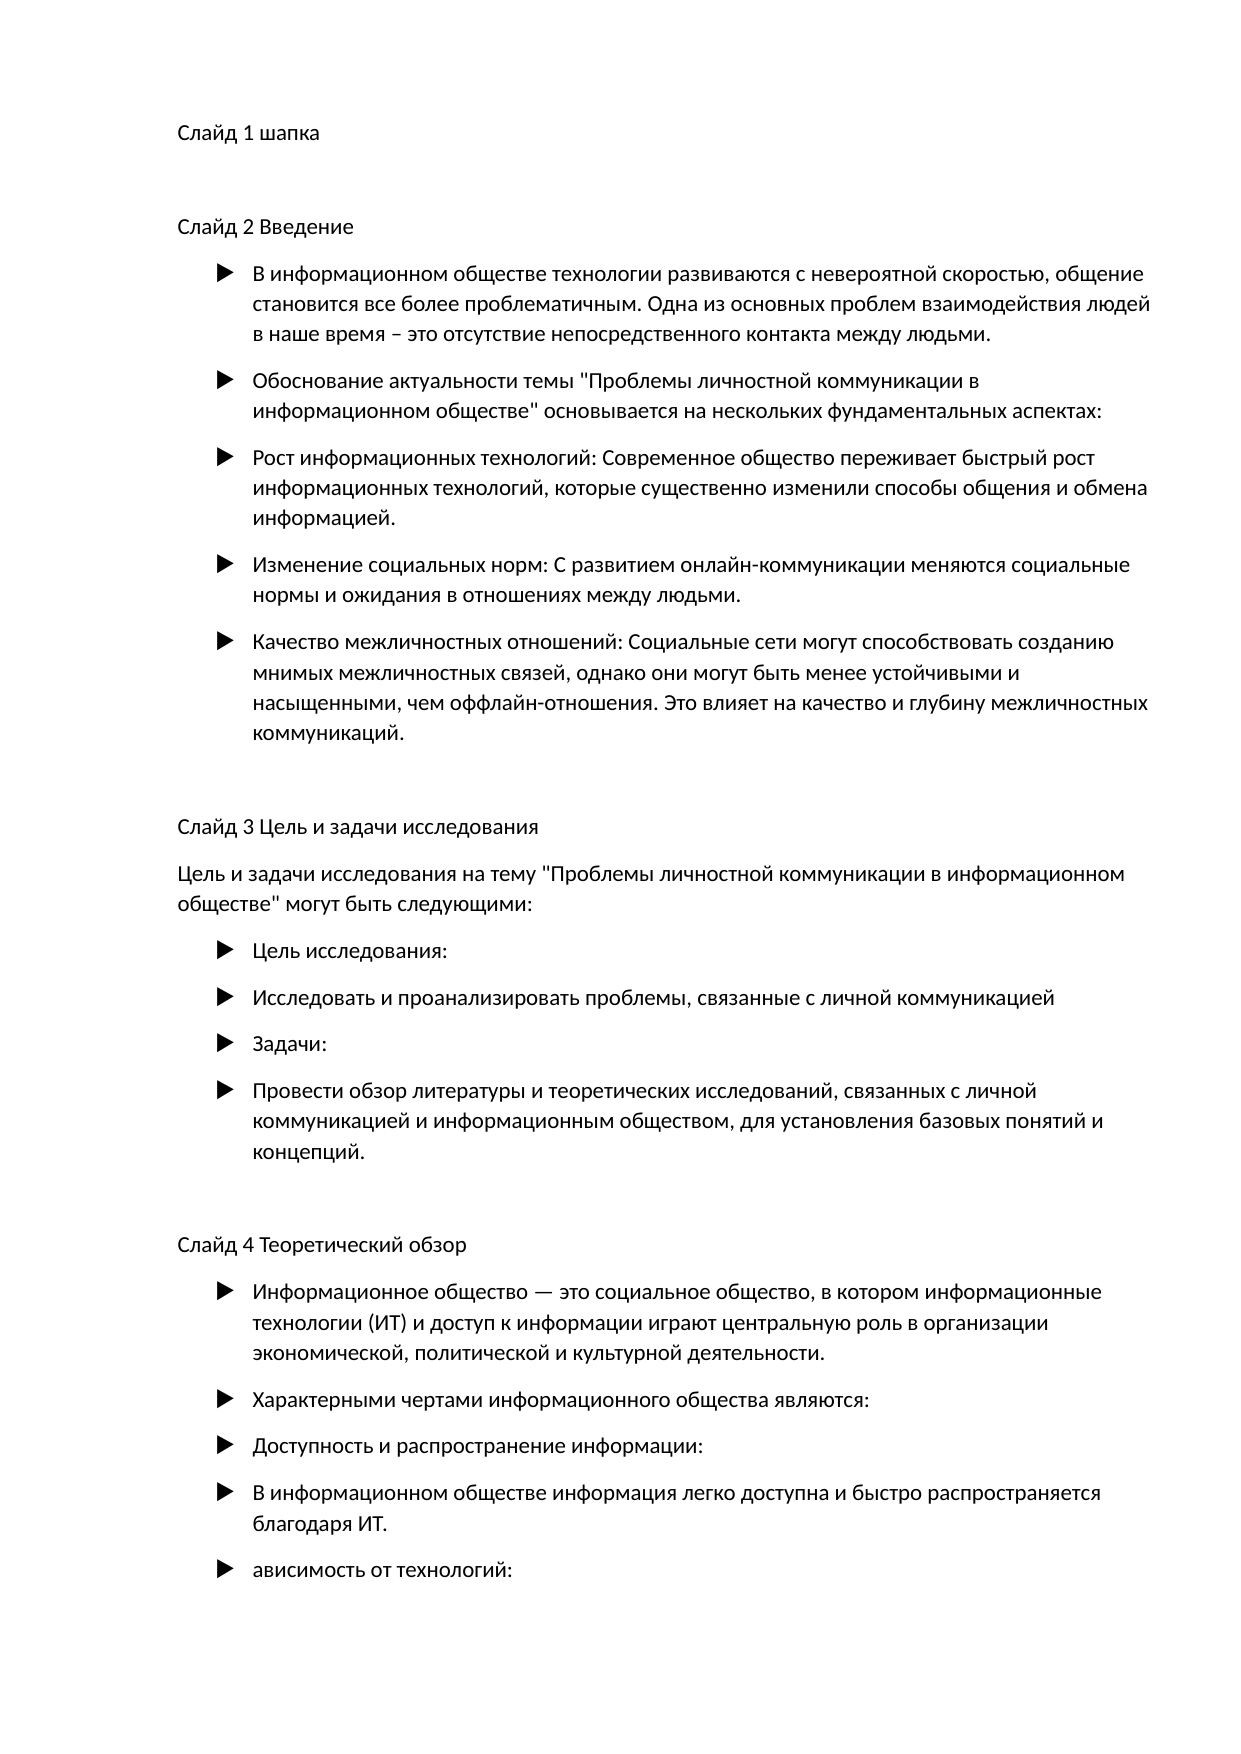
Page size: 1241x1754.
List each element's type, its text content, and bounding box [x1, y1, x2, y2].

list Изменение социальных норм: С развитием онлайн-коммуникации меняются социальные нормы и ожидания в отношениях между людьми. [215, 550, 1152, 609]
text Слайд 4 Теоретический обзор [177, 1231, 1152, 1259]
list Цель исследования: [215, 936, 1152, 964]
list Доступность и распространение информации: [215, 1432, 1152, 1460]
text Слайд 3 Цель и задачи исследования [177, 812, 1152, 840]
text Цель и задачи исследования на тему "Проблемы личностной коммуникации в информационном обществе" могут быть следующими: [177, 859, 1152, 917]
list Рост информационных технологий: Современное общество переживает быстрый рост информационных технологий, которые существенно изменили способы общения и обмена информацией. [215, 443, 1152, 532]
list Качество межличностных отношений: Социальные сети могут способствовать созданию мнимых межличностных связей, однако они могут быть менее устойчивыми и насыщенными, чем оффлайн-отношения. Это влияет на качество и глубину межличностных коммуникаций. [215, 627, 1152, 746]
list ависимость от технологий: [215, 1556, 1152, 1584]
text Слайд 2 Введение [177, 212, 1152, 240]
list Задачи: [215, 1029, 1152, 1058]
text Слайд 1 шапка [177, 118, 1152, 146]
list Характерными чертами информационного общества являются: [215, 1385, 1152, 1413]
list Исследовать и проанализировать проблемы, связанные с личной коммуникацией [215, 983, 1152, 1011]
list Информационное общество — это социальное общество, в котором информационные технологии (ИТ) и доступ к информации играют центральную роль в организации экономической, политической и культурной деятельности. [215, 1277, 1152, 1366]
list Провести обзор литературы и теоретических исследований, связанных с личной коммуникацией и информационным обществом, для установления базовых понятий и концепций. [215, 1076, 1152, 1165]
list В информационном обществе технологии развиваются с невероятной скоростью, общение становится все более проблематичным. Одна из основных проблем взаимодействия людей в наше время – это отсутствие непосредственного контакта между людьми. [215, 259, 1152, 347]
list В информационном обществе информация легко доступна и быстро распространяется благодаря ИТ. [215, 1478, 1152, 1537]
list Обоснование актуальности темы "Проблемы личностной коммуникации в информационном обществе" основывается на нескольких фундаментальных аспектах: [215, 366, 1152, 424]
